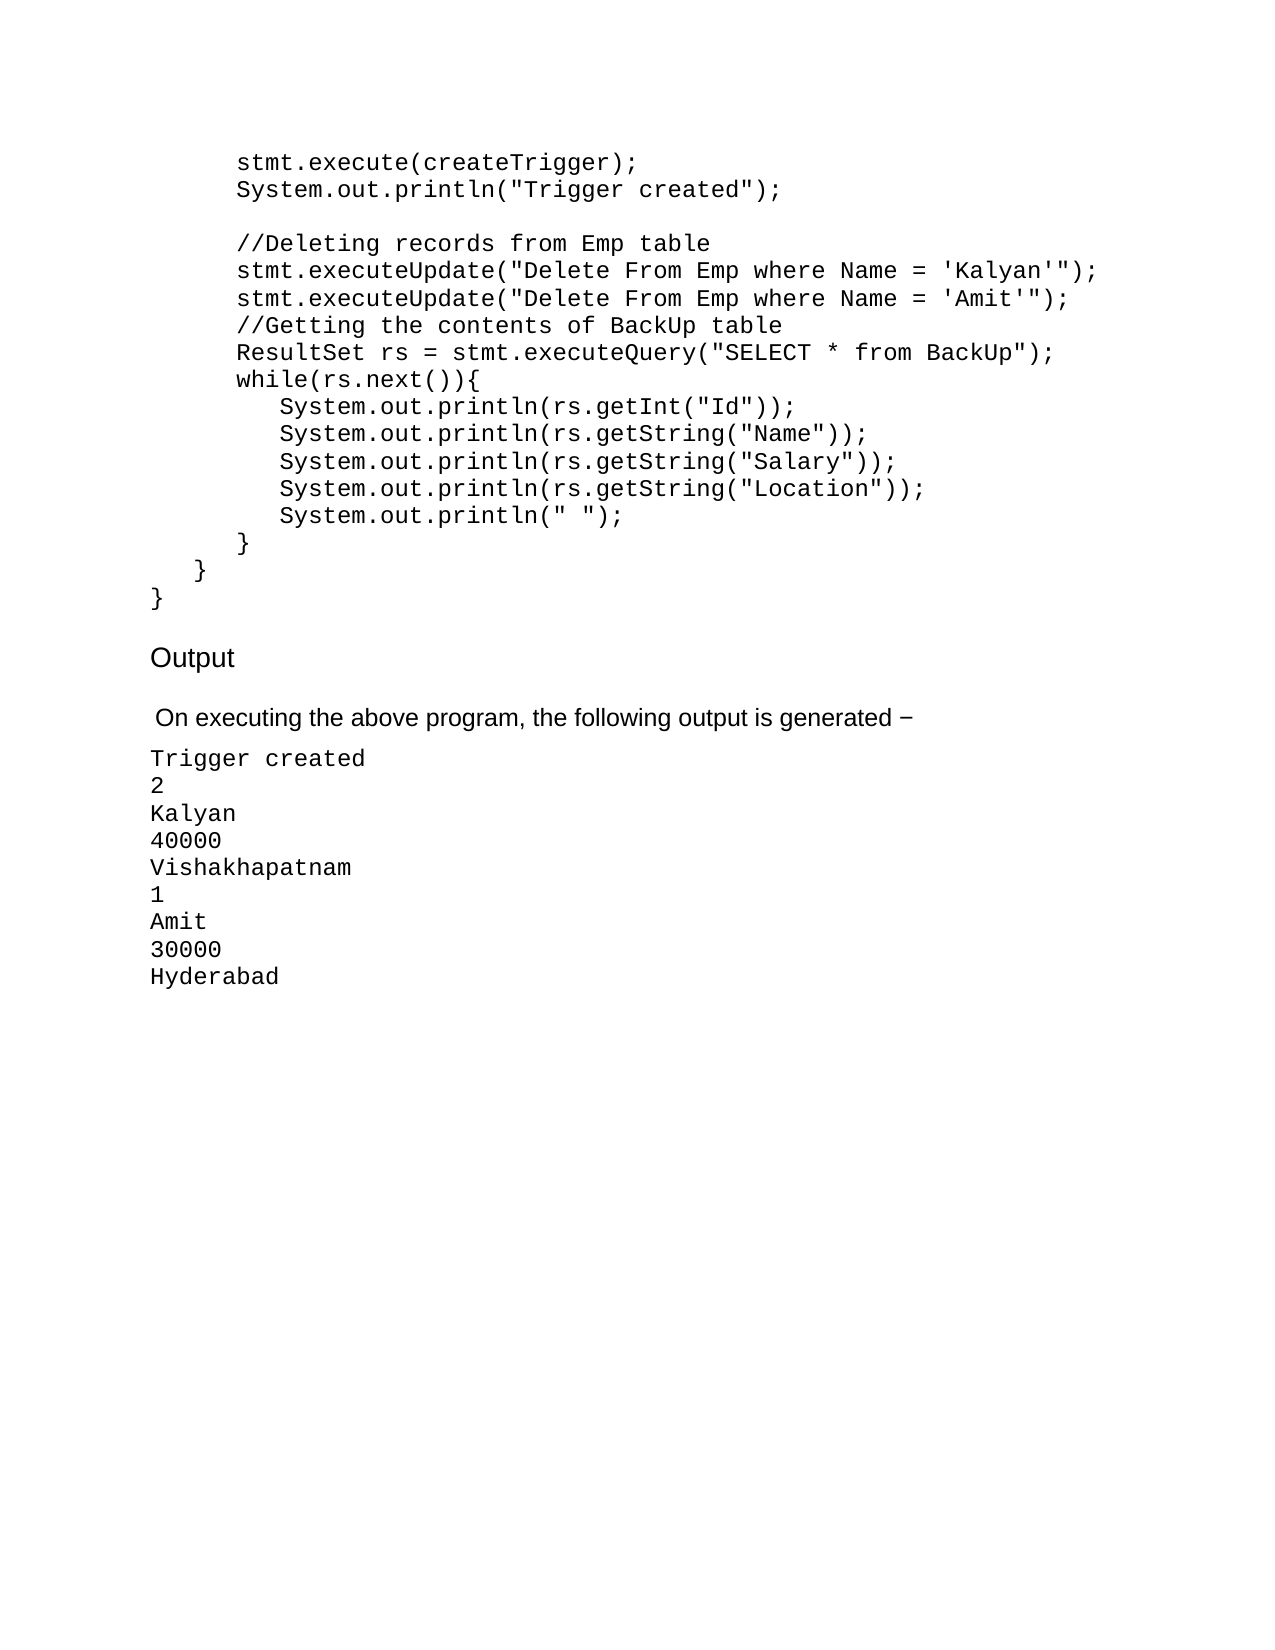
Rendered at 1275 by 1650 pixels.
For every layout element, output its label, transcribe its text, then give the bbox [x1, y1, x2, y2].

text } [150, 585, 1125, 612]
text Trigger created [150, 747, 1125, 774]
text System.out.println(rs.getString("Salary")); [150, 449, 1125, 476]
text stmt.executeUpdate("Delete From Emp where Name = 'Kalyan'"); [150, 259, 1125, 286]
text 40000 [150, 828, 1125, 855]
text System.out.println(rs.getString("Location")); [150, 476, 1125, 503]
text //Getting the contents of BackUp table [150, 313, 1125, 340]
text } [150, 558, 1125, 585]
text 2 [150, 774, 1125, 801]
text System.out.println("Trigger created"); [150, 177, 1125, 204]
text System.out.println(rs.getInt("Id")); [150, 395, 1125, 422]
text Amit [150, 910, 1125, 937]
text 1 [150, 883, 1125, 910]
text Output [150, 641, 1125, 674]
text while(rs.next()){ [150, 367, 1125, 395]
text 30000 [150, 937, 1125, 964]
text Vishakhapatnam [150, 855, 1125, 883]
text } [150, 531, 1125, 558]
text stmt.executeUpdate("Delete From Emp where Name = 'Amit'"); [150, 286, 1125, 313]
text //Deleting records from Emp table [150, 232, 1125, 259]
text Hyderabad [150, 964, 1125, 991]
text System.out.println(rs.getString("Name")); [150, 422, 1125, 449]
text On executing the above program, the following output is generated − [155, 703, 1120, 732]
text stmt.execute(createTrigger); [150, 150, 1125, 177]
text ResultSet rs = stmt.executeQuery("SELECT * from BackUp"); [150, 340, 1125, 367]
text Kalyan [150, 801, 1125, 828]
text System.out.println(" "); [150, 503, 1125, 531]
